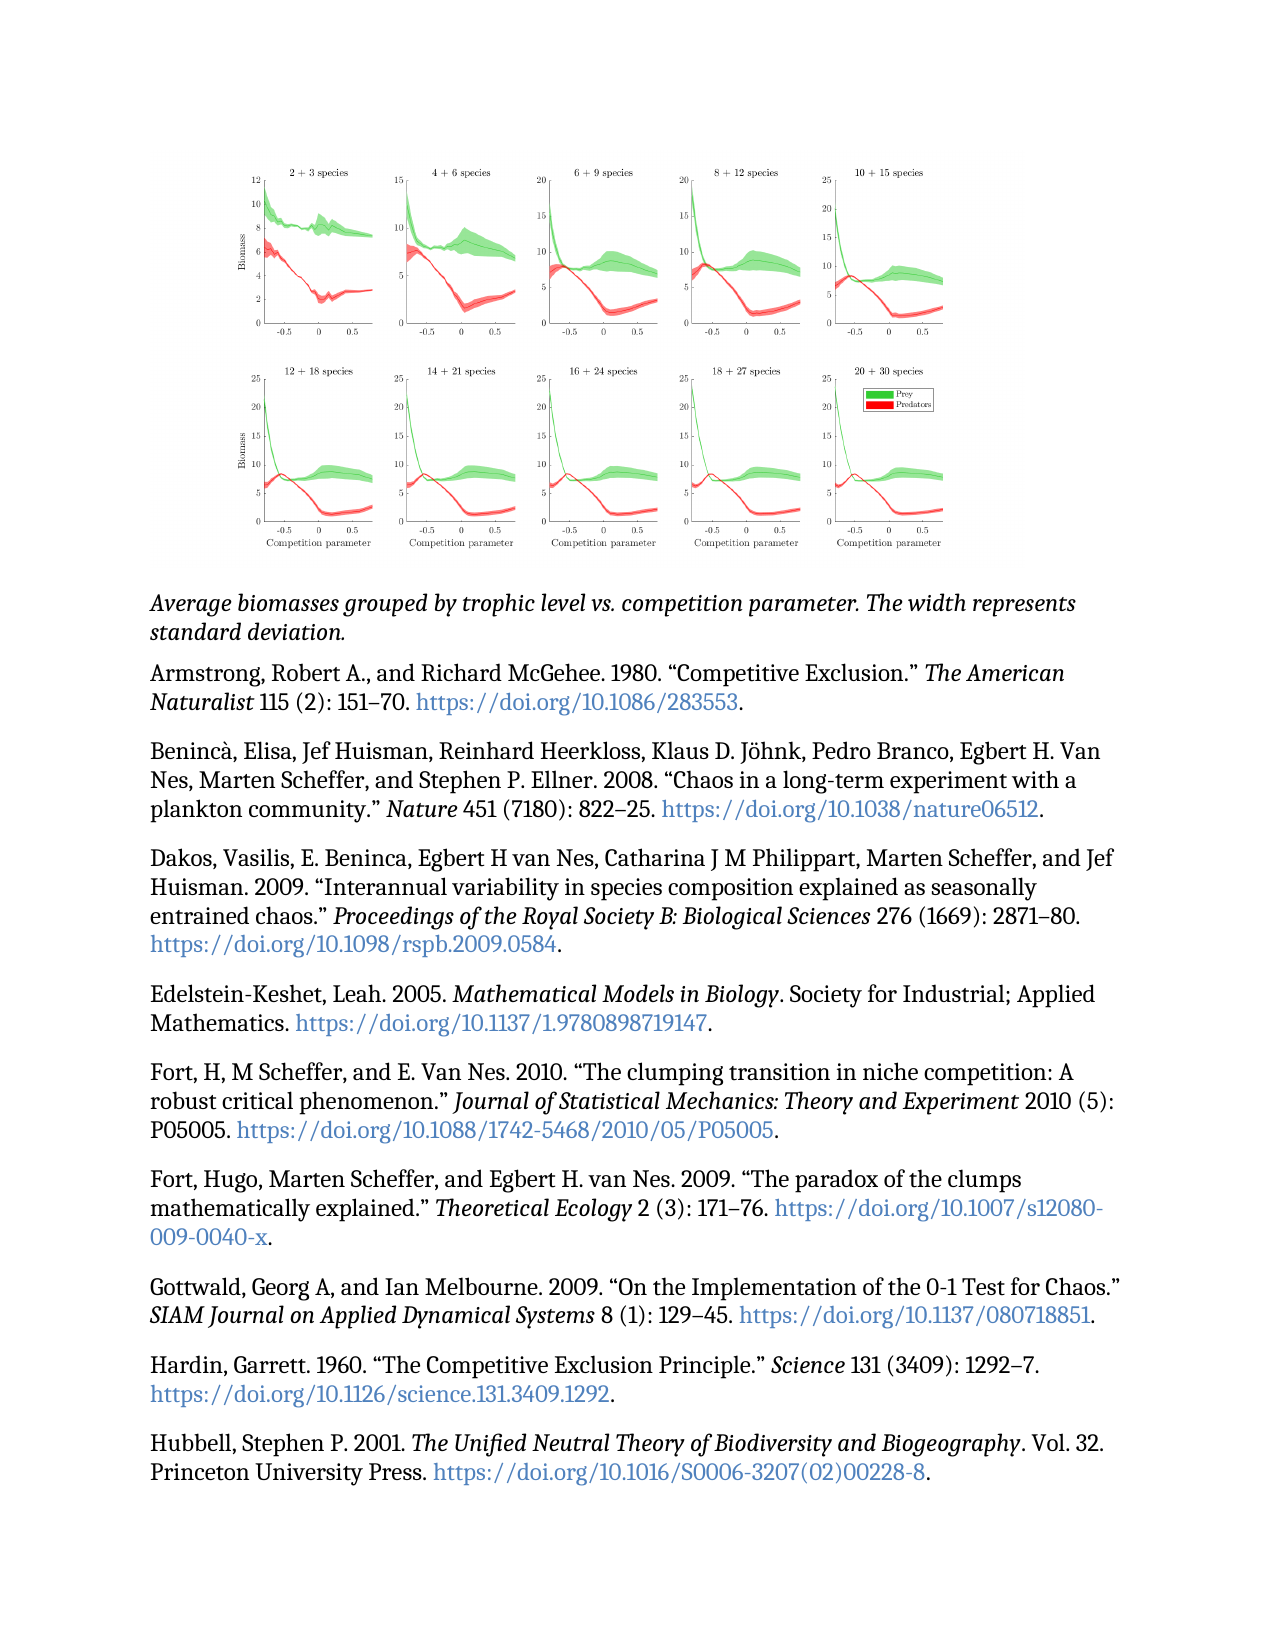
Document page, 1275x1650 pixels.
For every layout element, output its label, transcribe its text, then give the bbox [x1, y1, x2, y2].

text Fort, Hugo, Marten Scheffer, and Egbert H. van Nes. 2009. “The paradox of the clumps mathematically explained.” Theoretical Ecology 2 (3): 171–76. https://doi.org/10.1007/s12080-009-0040-x. [150, 1165, 1125, 1252]
text Average biomasses grouped by trophic level vs. competition parameter. The width represents standard deviation. [150, 589, 1125, 646]
text Gottwald, Georg A, and Ian Melbourne. 2009. “On the Implementation of the 0-1 Test for Chaos.” SIAM Journal on Applied Dynamical Systems 8 (1): 129–45. https://doi.org/10.1137/080718851. [150, 1272, 1125, 1330]
text Hubbell, Stephen P. 2001. The Unified Neutral Theory of Biodiversity and Biogeography. Vol. 32. Princeton University Press. https://doi.org/10.1016/S0006-3207(02)00228-8. [150, 1429, 1125, 1487]
picture [150, 150, 1025, 568]
text Benincà, Elisa, Jef Huisman, Reinhard Heerkloss, Klaus D. Jöhnk, Pedro Branco, Egbert H. Van Nes, Marten Scheffer, and Stephen P. Ellner. 2008. “Chaos in a long-term experiment with a plankton community.” Nature 451 (7180): 822–25. https://doi.org/10.1038/nature06512. [150, 737, 1125, 823]
text Dakos, Vasilis, E. Beninca, Egbert H van Nes, Catharina J M Philippart, Marten Scheffer, and Jef Huisman. 2009. “Interannual variability in species composition explained as seasonally entrained chaos.” Proceedings of the Royal Society B: Biological Sciences 276 (1669): 2871–80. https://doi.org/10.1098/rspb.2009.0584. [150, 844, 1125, 959]
text Hardin, Garrett. 1960. “The Competitive Exclusion Principle.” Science 131 (3409): 1292–7. https://doi.org/10.1126/science.131.3409.1292. [150, 1351, 1125, 1408]
text Edelstein-Keshet, Leah. 2005. Mathematical Models in Biology. Society for Industrial; Applied Mathematics. https://doi.org/10.1137/1.9780898719147. [150, 980, 1125, 1037]
text Armstrong, Robert A., and Richard McGehee. 1980. “Competitive Exclusion.” The American Naturalist 115 (2): 151–70. https://doi.org/10.1086/283553. [150, 659, 1125, 716]
text Fort, H, M Scheffer, and E. Van Nes. 2010. “The clumping transition in niche competition: A robust critical phenomenon.” Journal of Statistical Mechanics: Theory and Experiment 2010 (5): P05005. https://doi.org/10.1088/1742-5468/2010/05/P05005. [150, 1058, 1125, 1144]
